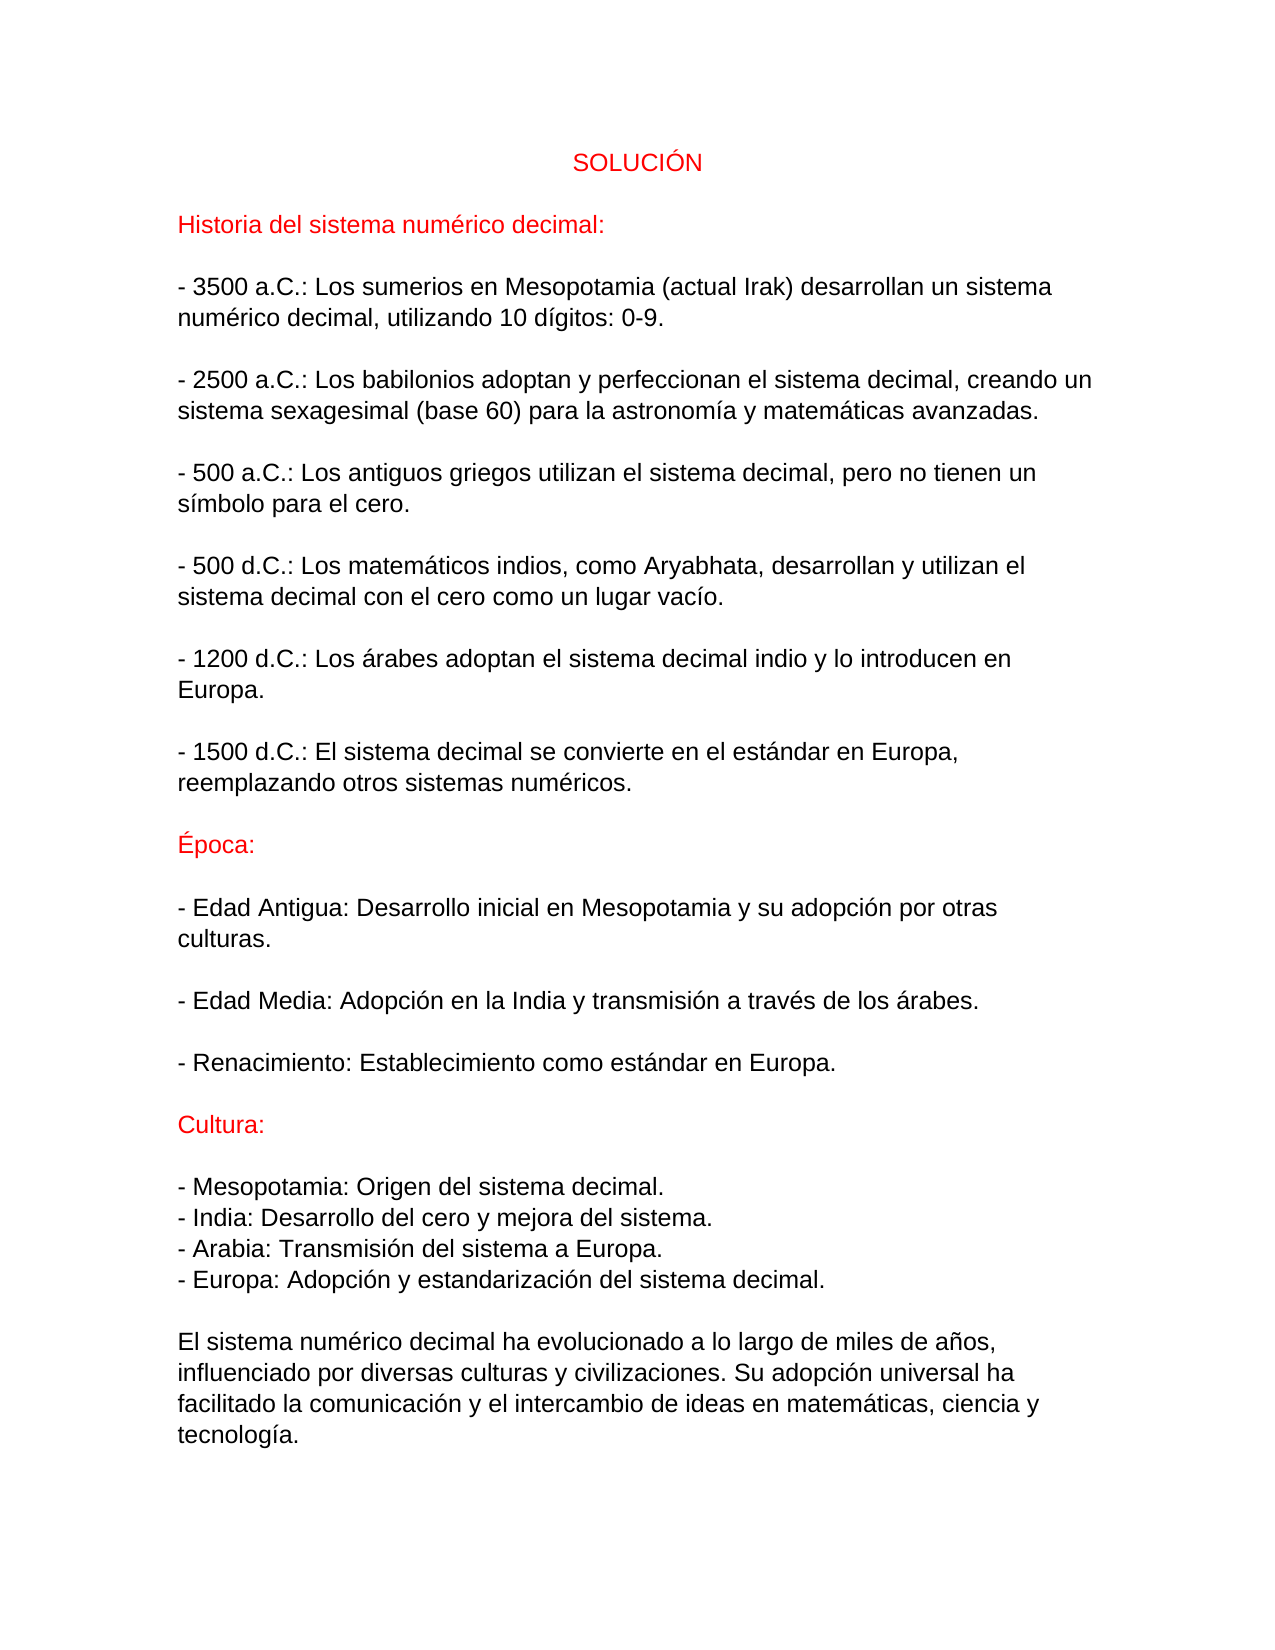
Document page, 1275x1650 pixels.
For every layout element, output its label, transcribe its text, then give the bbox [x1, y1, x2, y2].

text - Edad Antigua: Desarrollo inicial en Mesopotamia y su adopción por otras culturas. [177, 893, 1098, 952]
text - 3500 a.C.: Los sumerios en Mesopotamia (actual Irak) desarrollan un sistema numérico decimal, utilizando 10 dígitos: 0-9. [177, 272, 1098, 332]
text - Renacimiento: Establecimiento como estándar en Europa. [177, 1048, 1098, 1077]
text Cultura: [177, 1110, 1098, 1139]
text El sistema numérico decimal ha evolucionado a lo largo de miles de años, influenciado por diversas culturas y civilizaciones. Su adopción universal ha facilitado la comunicación y el intercambio de ideas en matemáticas, ciencia y tecnología. [177, 1327, 1098, 1449]
text SOLUCIÓN [177, 148, 1098, 176]
text - 1500 d.C.: El sistema decimal se convierte en el estándar en Europa, reemplazando otros sistemas numéricos. [177, 737, 1098, 797]
text - Europa: Adopción y estandarización del sistema decimal. [177, 1265, 1098, 1294]
text Historia del sistema numérico decimal: [177, 210, 1098, 238]
text - Edad Media: Adopción en la India y transmisión a través de los árabes. [177, 986, 1098, 1014]
text - 1200 d.C.: Los árabes adoptan el sistema decimal indio y lo introducen en Europa. [177, 644, 1098, 704]
text - 500 d.C.: Los matemáticos indios, como Aryabhata, desarrollan y utilizan el sistema decimal con el cero como un lugar vacío. [177, 551, 1098, 611]
text - 500 a.C.: Los antiguos griegos utilizan el sistema decimal, pero no tienen un símbolo para el cero. [177, 458, 1098, 518]
text - India: Desarrollo del cero y mejora del sistema. [177, 1203, 1098, 1232]
text - Mesopotamia: Origen del sistema decimal. [177, 1172, 1098, 1201]
text Época: [177, 831, 1098, 859]
text - Arabia: Transmisión del sistema a Europa. [177, 1234, 1098, 1263]
text - 2500 a.C.: Los babilonios adoptan y perfeccionan el sistema decimal, creando un sistema sexagesimal (base 60) para la astronomía y matemáticas avanzadas. [177, 365, 1098, 425]
